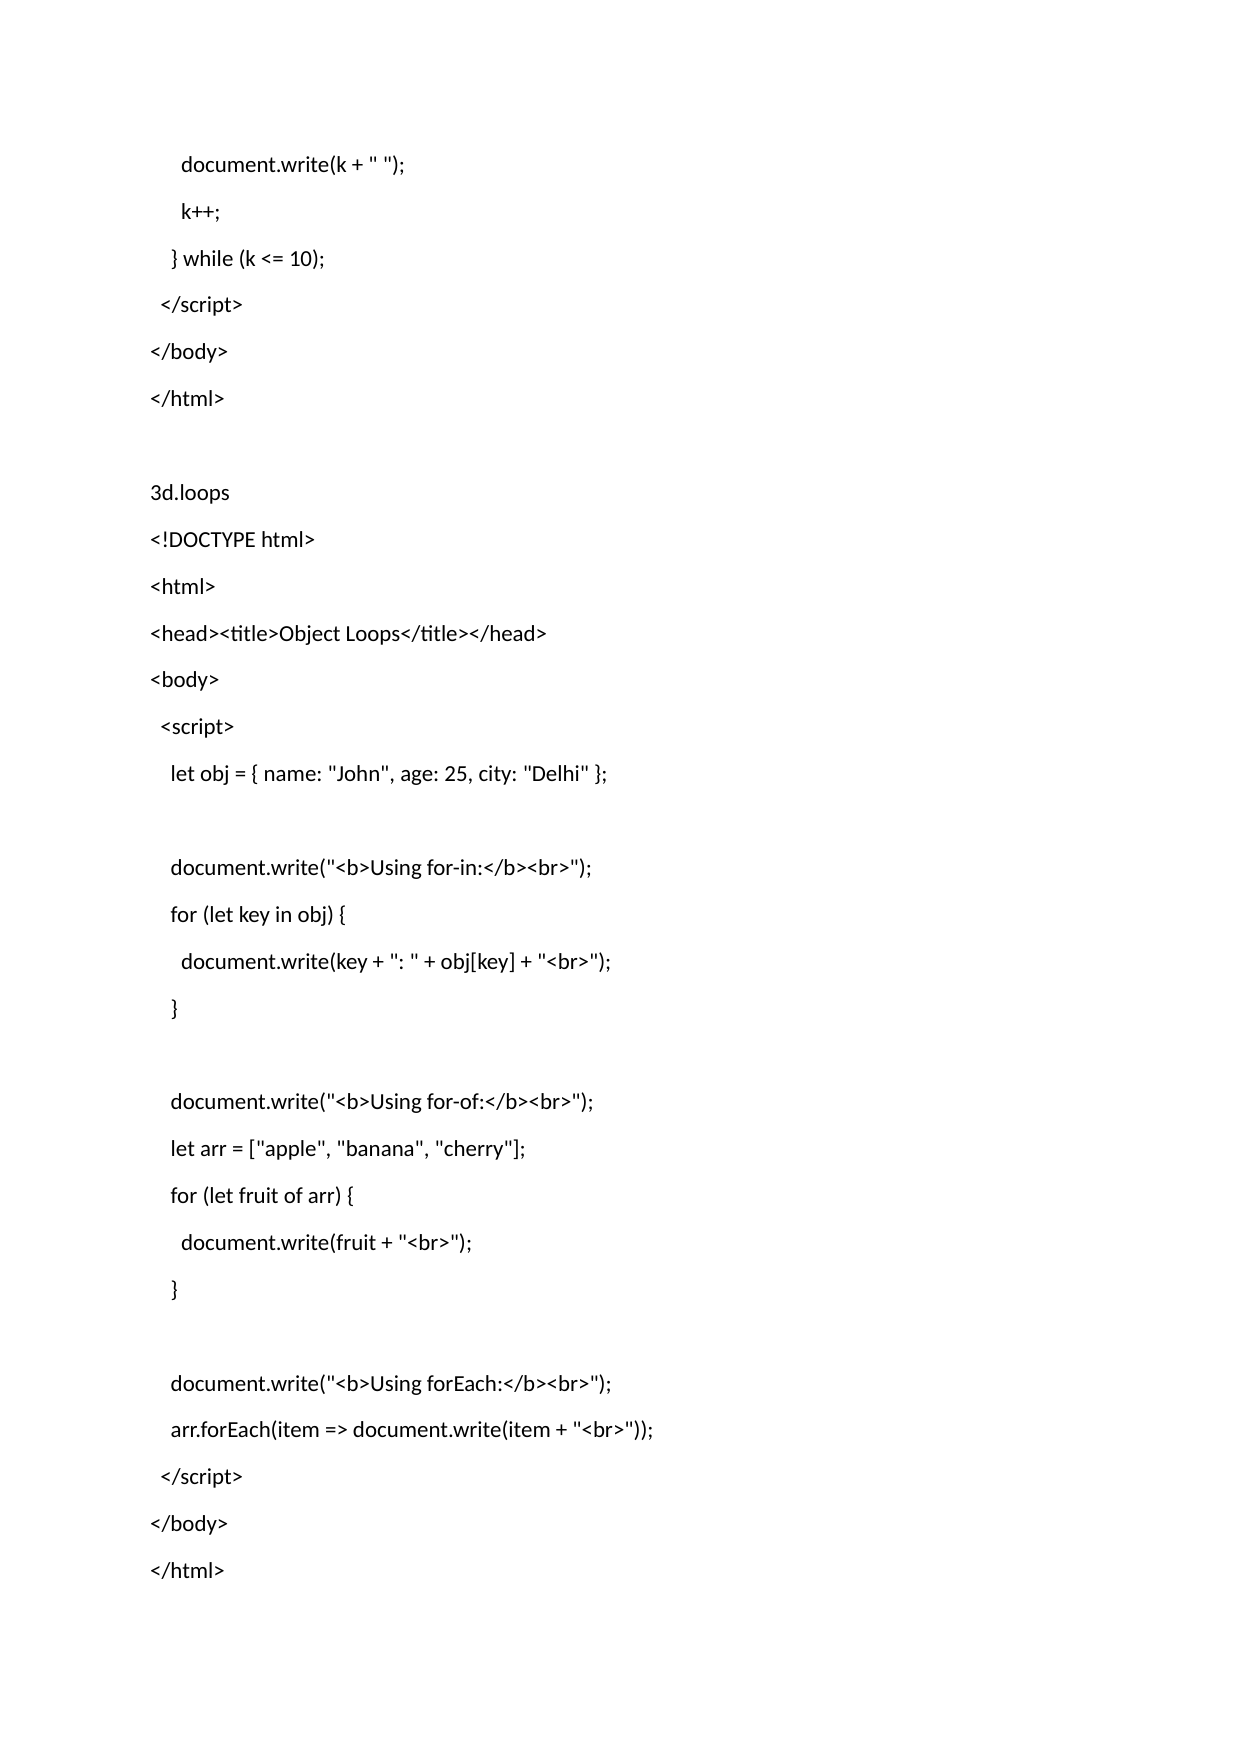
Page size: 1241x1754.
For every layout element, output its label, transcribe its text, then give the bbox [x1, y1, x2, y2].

text </body> [150, 337, 1090, 366]
text } [150, 1275, 1090, 1303]
text for (let key in obj) { [150, 900, 1090, 928]
text </html> [150, 384, 1090, 412]
text <script> [150, 712, 1090, 741]
text </script> [150, 291, 1090, 319]
text document.write("<b>Using forEach:</b><br>"); [150, 1369, 1090, 1397]
text document.write(fruit + "<br>"); [150, 1228, 1090, 1256]
text for (let fruit of arr) { [150, 1181, 1090, 1209]
text 3d.loops [150, 478, 1090, 506]
text <body> [150, 666, 1090, 694]
text </html> [150, 1556, 1090, 1584]
text } while (k <= 10); [150, 244, 1090, 272]
text document.write(key + ": " + obj[key] + "<br>"); [150, 947, 1090, 975]
text document.write("<b>Using for-in:</b><br>"); [150, 853, 1090, 881]
text k++; [150, 197, 1090, 225]
text <head><title>Object Loops</title></head> [150, 619, 1090, 647]
text </script> [150, 1462, 1090, 1491]
text let obj = { name: "John", age: 25, city: "Delhi" }; [150, 759, 1090, 787]
text <html> [150, 572, 1090, 600]
text document.write("<b>Using for-of:</b><br>"); [150, 1087, 1090, 1116]
text } [150, 994, 1090, 1022]
text arr.forEach(item => document.write(item + "<br>")); [150, 1416, 1090, 1444]
text let arr = ["apple", "banana", "cherry"]; [150, 1134, 1090, 1162]
text document.write(k + " "); [150, 150, 1090, 178]
text </body> [150, 1509, 1090, 1537]
text <!DOCTYPE html> [150, 525, 1090, 553]
